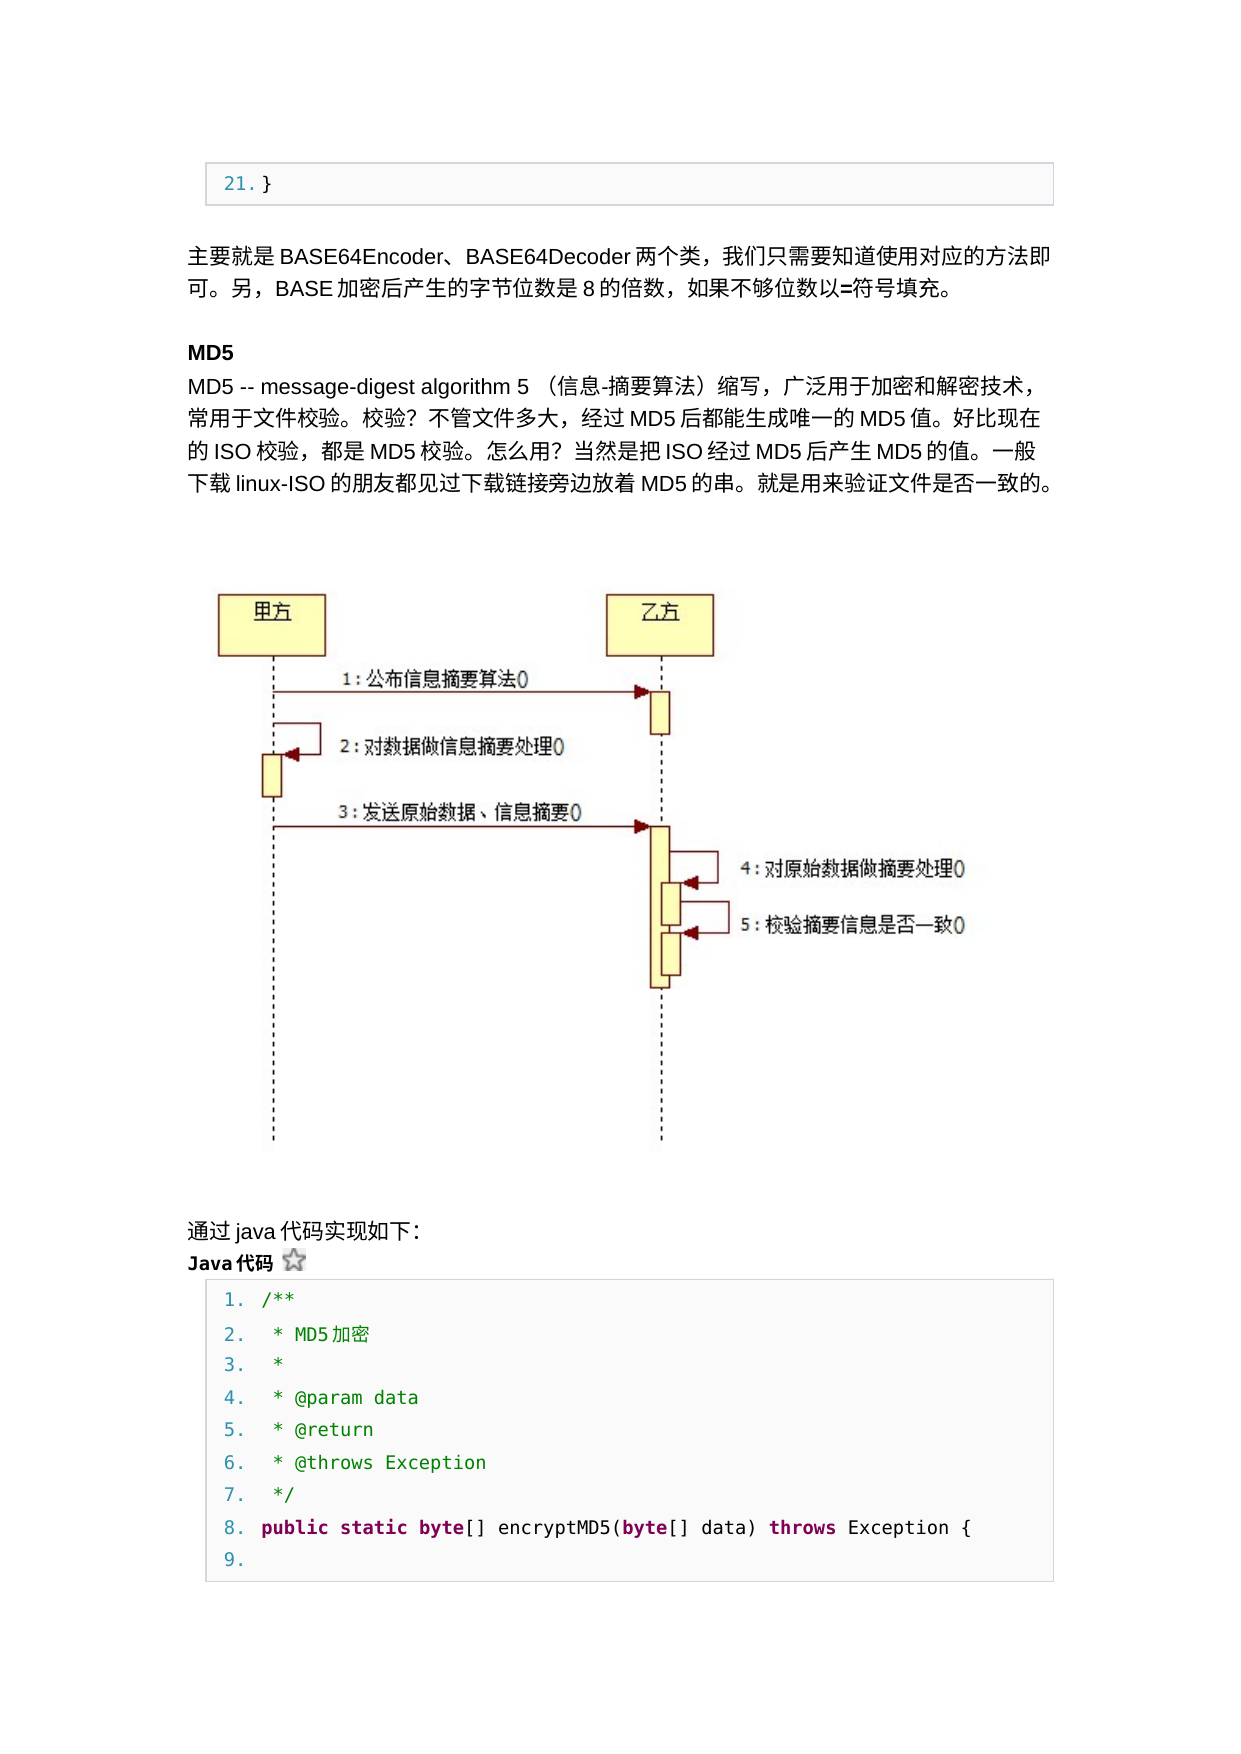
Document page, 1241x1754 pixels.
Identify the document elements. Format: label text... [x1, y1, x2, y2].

list * @return [207, 1408, 1053, 1441]
picture [187, 563, 996, 1172]
picture [282, 1248, 306, 1271]
text Java代码 [187, 1246, 1053, 1278]
list public static byte[] encryptMD5(byte[] data) throws Exception { [207, 1506, 1053, 1538]
list */ [207, 1473, 1053, 1506]
list * @throws Exception [207, 1441, 1053, 1473]
list * [207, 1343, 1053, 1376]
list /** [207, 1280, 1053, 1311]
list * @param data [207, 1376, 1053, 1408]
list } [207, 164, 1053, 204]
list * MD5加密 [207, 1311, 1053, 1343]
